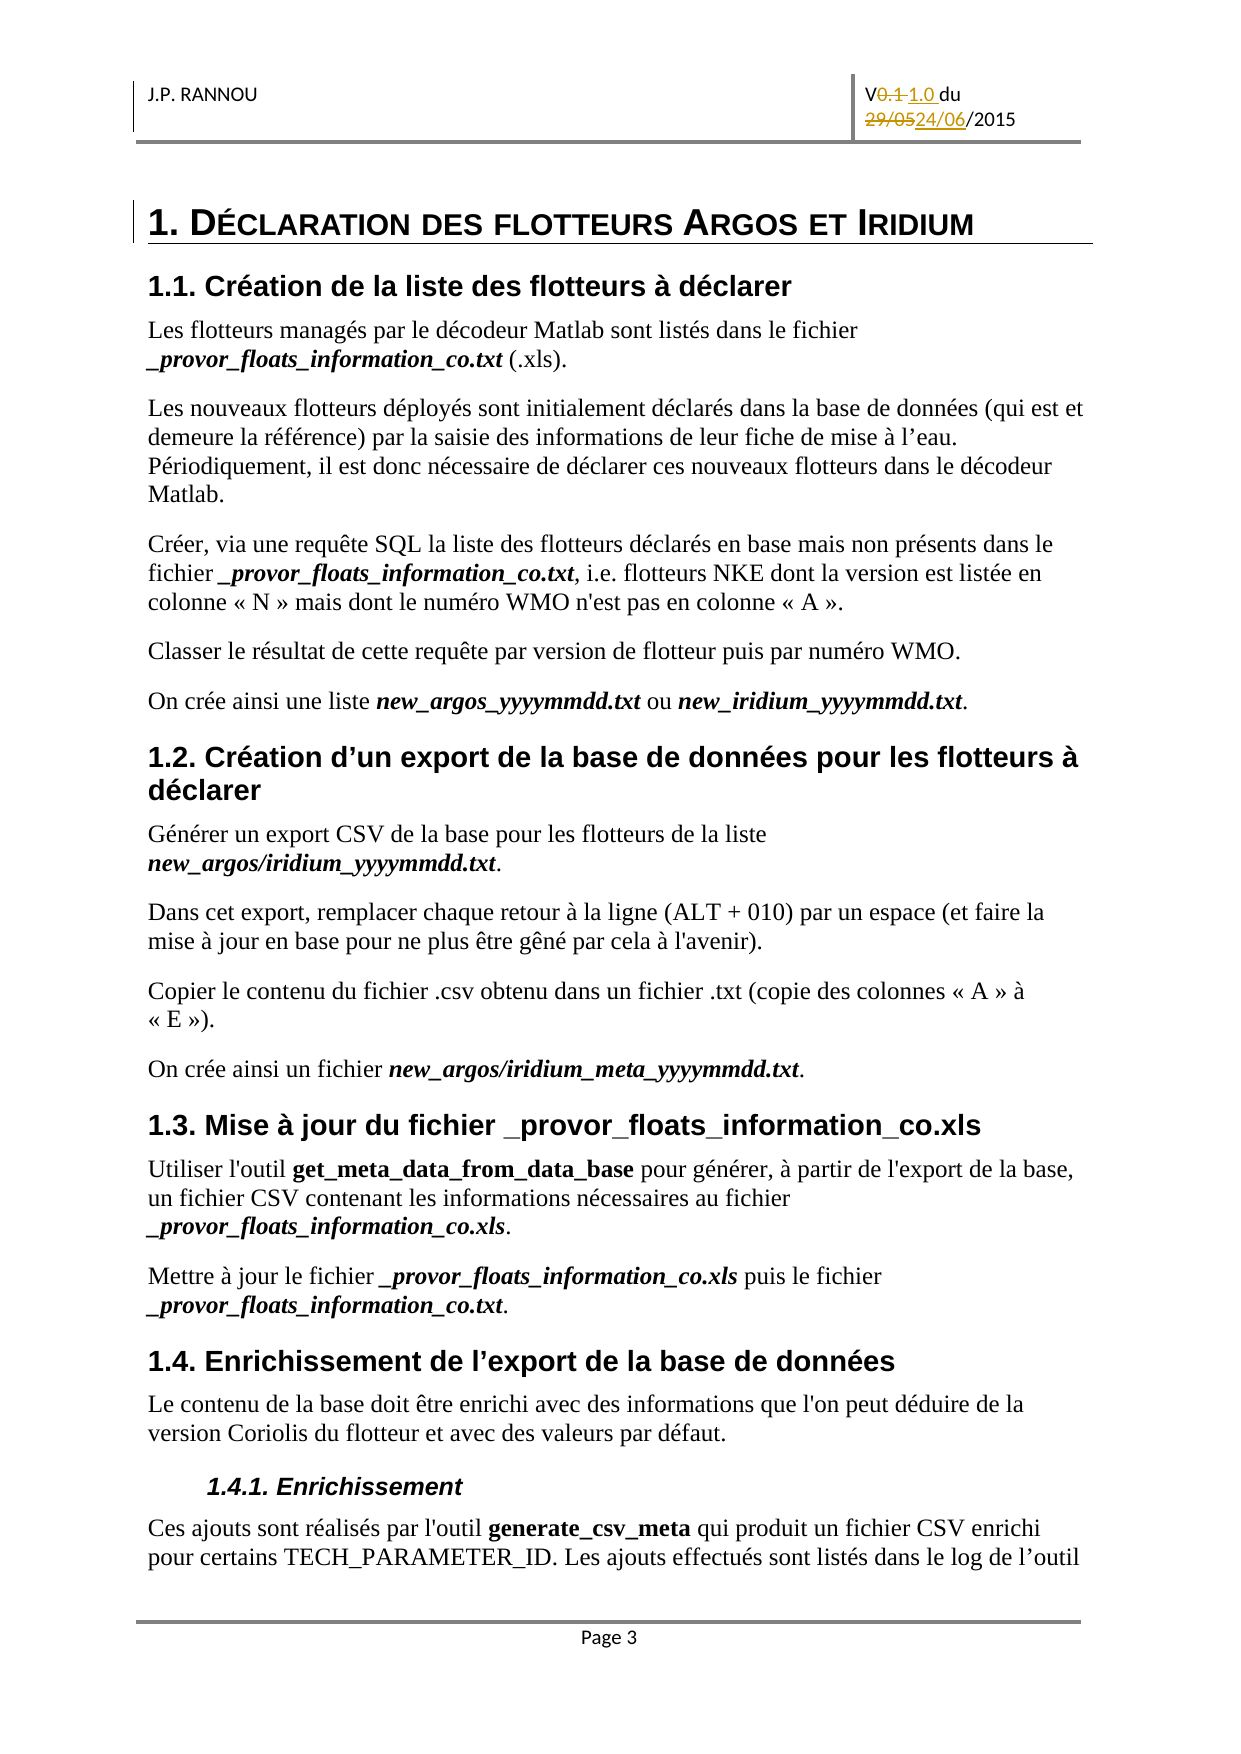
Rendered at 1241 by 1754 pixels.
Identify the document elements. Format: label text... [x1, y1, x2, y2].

text Dans cet export, remplacer chaque retour à la ligne (ALT + 010) par un espace (et faire la mise à jour en base pour ne plus être gêné par cela à l'avenir). [148, 897, 1093, 955]
text On crée ainsi une liste new_argos_yyyymmdd.txt ou new_iridium_yyyymmdd.txt. [148, 686, 1093, 714]
text Utiliser l'outil get_meta_data_from_data_base pour générer, à partir de l'export de la base, un fichier CSV contenant les informations nécessaires au fichier _provor_floats_information_co.xls. [148, 1154, 1093, 1240]
text Copier le contenu du fichier .csv obtenu dans un fichier .txt (copie des colonnes « A » à « E »). [148, 976, 1093, 1033]
text Classer le résultat de cette requête par version de flotteur puis par numéro WMO. [148, 636, 1093, 665]
subtitle Mise à jour du fichier _provor_floats_information_co.xls [148, 1108, 1093, 1141]
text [148, 1513, 1093, 1571]
subtitle Création d’un export de la base de données pour les flotteurs à déclarer [148, 739, 1093, 807]
subtitle Création de la liste des flotteurs à déclarer [148, 269, 1093, 302]
text Les flotteurs managés par le décodeur Matlab sont listés dans le fichier _provor_floats_information_co.txt (.xls). [148, 315, 1093, 372]
subtitle Déclaration des flotteurs Argos et Iridium [148, 200, 1093, 243]
text Générer un export CSV de la base pour les flotteurs de la liste new_argos/iridium_yyyymmdd.txt. [148, 819, 1093, 877]
text On crée ainsi un fichier new_argos/iridium_meta_yyyymmdd.txt. [148, 1054, 1093, 1083]
text Créer, via une requête SQL la liste des flotteurs déclarés en base mais non présents dans le fichier _provor_floats_information_co.txt, i.e. flotteurs NKE dont la version est listée en colonne « N » mais dont le numéro WMO n'est pas en colonne « A ». [148, 529, 1093, 615]
text Le contenu de la base doit être enrichi avec des informations que l'on peut déduire de la version Coriolis du flotteur et avec des valeurs par défaut. [148, 1389, 1093, 1447]
text Mettre à jour le fichier _provor_floats_information_co.xls puis le fichier _provor_floats_information_co.txt. [148, 1261, 1093, 1318]
subtitle Enrichissement [207, 1472, 1093, 1501]
subtitle Enrichissement de l’export de la base de données [148, 1343, 1093, 1377]
text Les nouveaux flotteurs déployés sont initialement déclarés dans la base de données (qui est et demeure la référence) par la saisie des informations de leur fiche de mise à l’eau. Périodiquement, il est donc nécessaire de déclarer ces nouveaux flotteurs dans le décodeur Matlab. [148, 393, 1093, 508]
